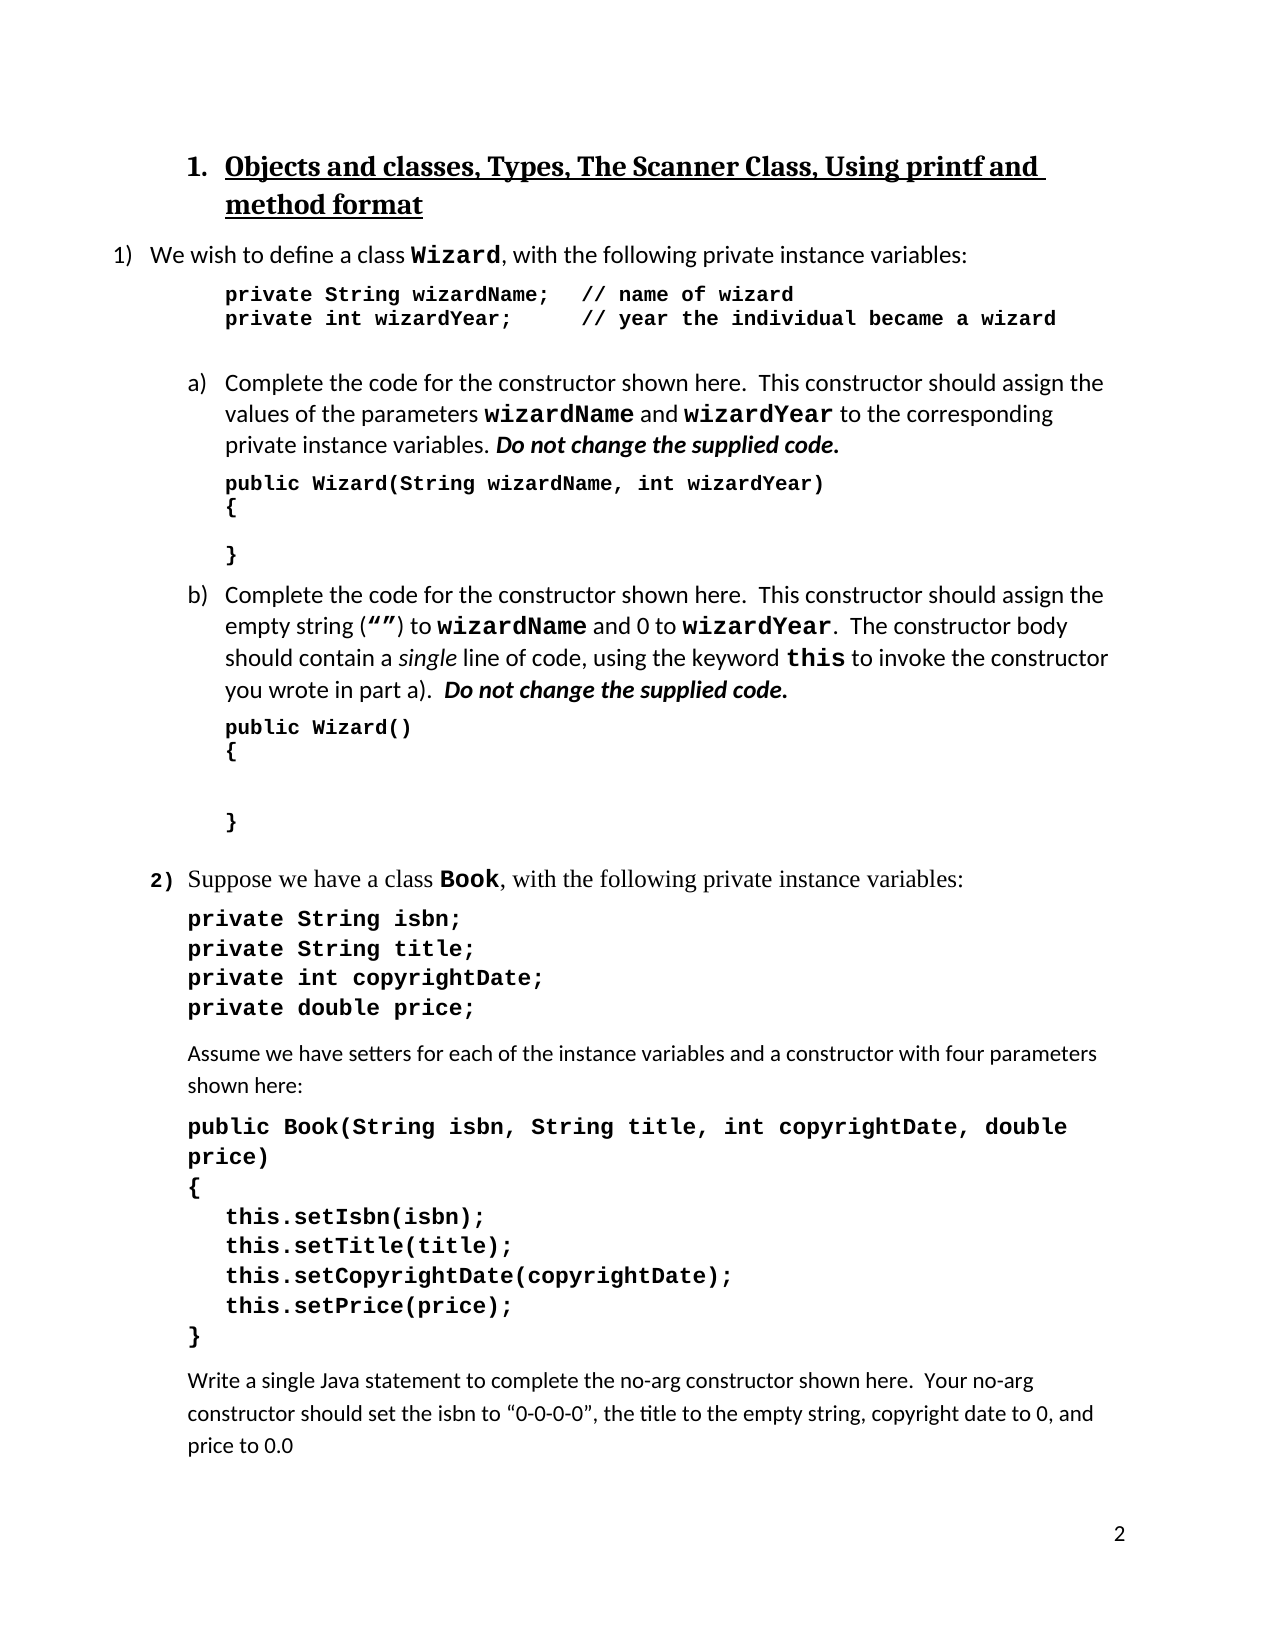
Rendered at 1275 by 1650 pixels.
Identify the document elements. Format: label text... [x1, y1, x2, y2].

text public Wizard() [225, 717, 1125, 740]
list We wish to define a class Wizard, with the following private instance variables: [112, 239, 1125, 271]
text { [187, 1175, 1125, 1201]
text private String wizardName; // name of wizard [225, 284, 1125, 307]
text Write a single Java statement to complete the no-arg constructor shown here. Your no-arg constructor should set the isbn to “0-0-0-0”, the title to the empty string, copyright date to 0, and price to 0.0 [187, 1366, 1125, 1459]
text private int wizardYear; // year the individual became a wizard [225, 307, 1125, 355]
text private int copyrightDate; [187, 967, 1125, 993]
list Complete the code for the constructor shown here. This constructor should assign the values of the parameters wizardName and wizardYear to the corresponding private instance variables. Do not change the supplied code. [187, 367, 1125, 460]
text } [225, 811, 1125, 835]
text private String title; [187, 937, 1125, 963]
text this.setTitle(title); [187, 1235, 1125, 1261]
text private String isbn; [187, 907, 1125, 933]
text { [225, 496, 1125, 520]
text this.setCopyrightDate(copyrightDate); [187, 1264, 1125, 1291]
list Complete the code for the constructor shown here. This constructor should assign the empty string (“”) to wizardName and 0 to wizardYear. The constructor body should contain a single line of code, using the keyword this to invoke the constructor you wrote in part a). Do not change the supplied code. [187, 580, 1125, 704]
text this.setPrice(price); [187, 1294, 1125, 1320]
text Assume we have setters for each of the instance variables and a constructor with four parameters shown here: [187, 1039, 1125, 1099]
subtitle Objects and classes, Types, The Scanner Class, Using printf and method format [187, 150, 1125, 222]
text } [225, 543, 1125, 567]
text public Wizard(String wizardName, int wizardYear) [225, 473, 1125, 496]
text public Book(String isbn, String title, int copyrightDate, double price) [187, 1116, 1125, 1171]
list Suppose we have a class Book, with the following private instance variables: [150, 864, 1125, 894]
text private double price; [187, 996, 1125, 1022]
text this.setIsbn(isbn); [187, 1205, 1125, 1231]
text { [225, 740, 1125, 764]
text } [187, 1324, 1125, 1350]
